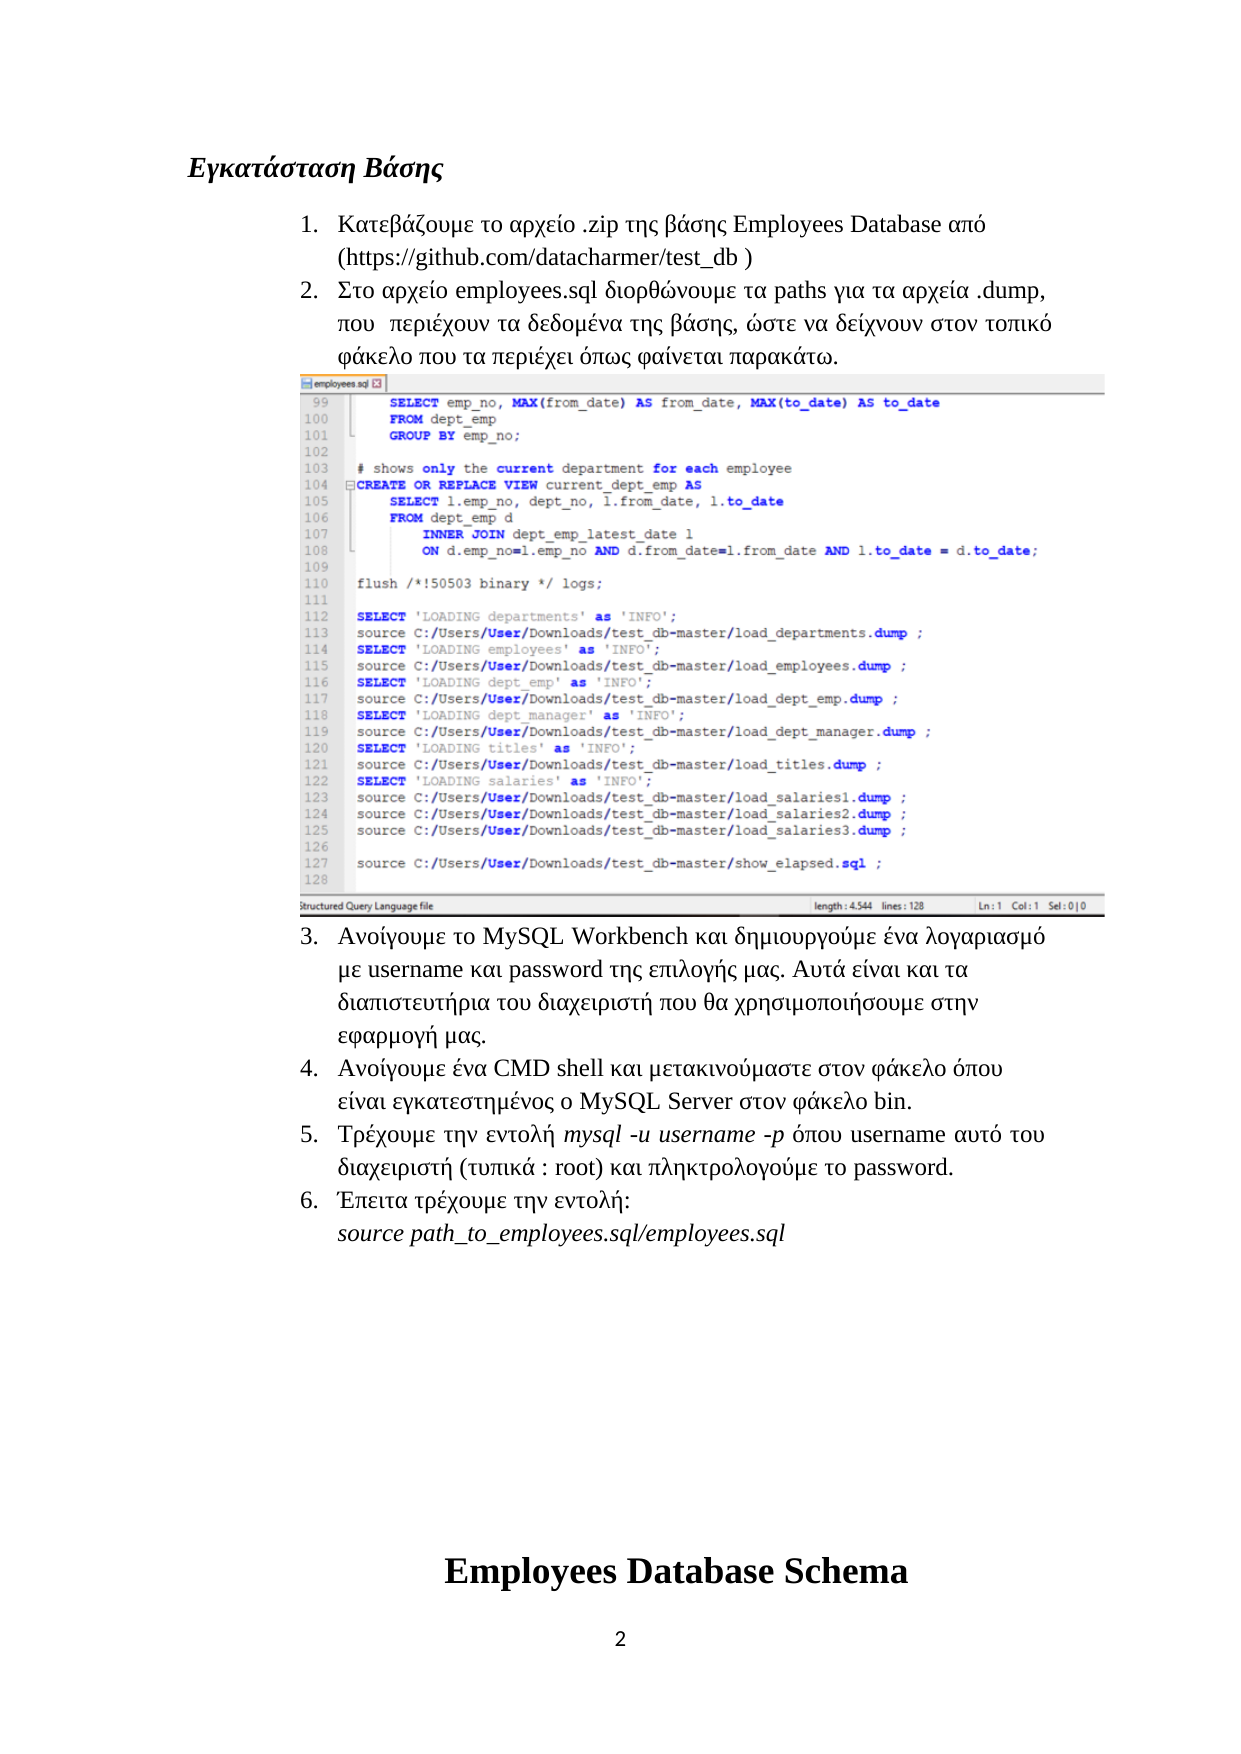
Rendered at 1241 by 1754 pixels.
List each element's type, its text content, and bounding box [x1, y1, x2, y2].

picture [300, 374, 1105, 917]
list Στο αρχείο employees.sql διορθώνουμε τα paths για τα αρχεία .dump, που περιέχουν τα δεδομένα της βάσης, ώστε να δείχνουν στον τοπικό φάκελο που τα περιέχει όπως φαίνεται παρακάτω. [187, 275, 1053, 370]
list Ανοίγουμε ένα CMD shell και μετακινούμαστε στον φάκελο όπου είναι εγκατεστημένος ο MySQL Server στον φάκελο bin. [187, 1053, 1053, 1115]
list Τρέχουμε την εντολή mysql -u username -p όπου username αυτό του διαχειριστή (τυπικά : root) και πληκτρολογούμε το password. [187, 1119, 1053, 1181]
text Εγκατάσταση Βάσης [187, 150, 1053, 183]
list source path_to_employees.sql/employees.sql [300, 1218, 1053, 1247]
list Έπειτα τρέχουμε την εντολή: [187, 1185, 1053, 1214]
list Κατεβάζουμε το αρχείο .zip της βάσης Employees Database από (https://github.com/datacharmer/test_db ) [187, 209, 1053, 271]
list Employees Database Schema [300, 1548, 1053, 1591]
list Ανοίγουμε το MySQL Workbench και δημιουργούμε ένα λογαριασμό με username και password της επιλογής μας. Αυτά είναι και τα διαπιστευτήρια του διαχειριστή που θα χρησιμοποιήσουμε στην εφαρμογή μας. [187, 921, 1053, 1049]
